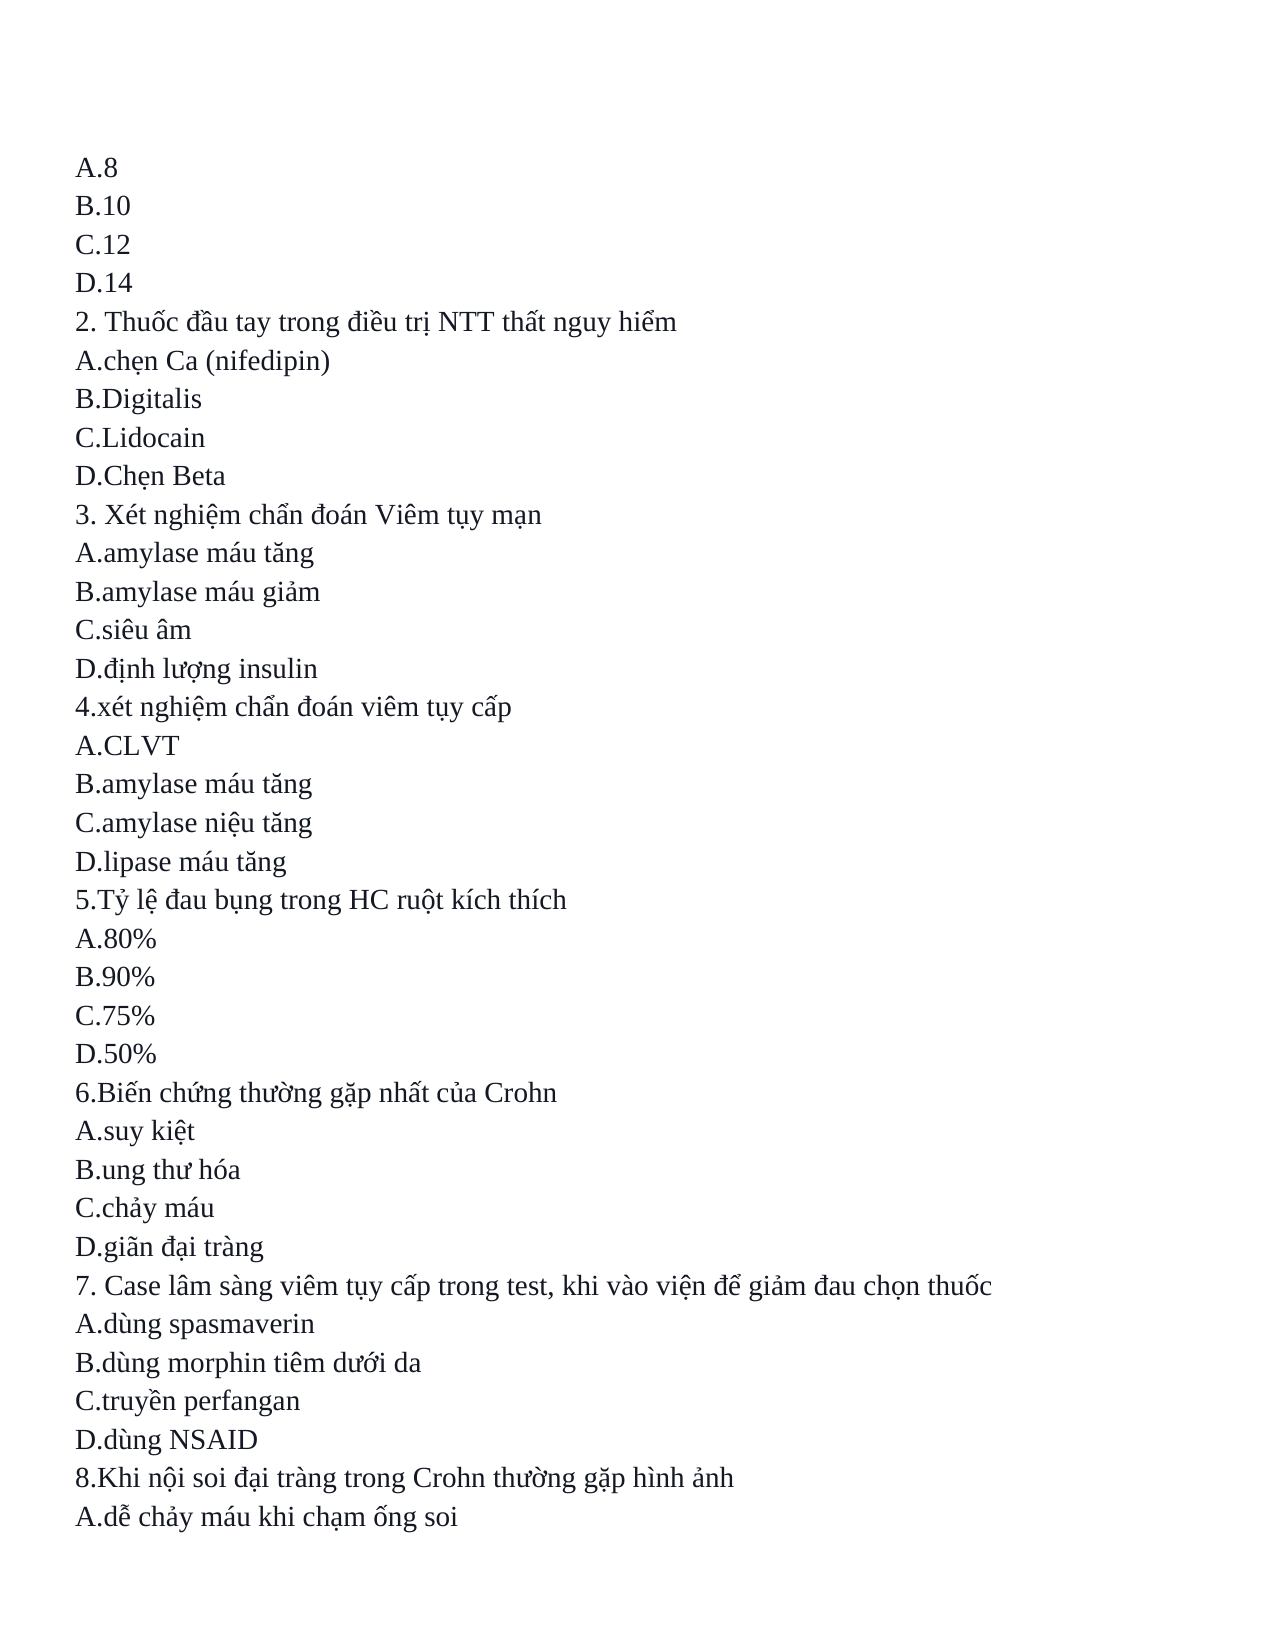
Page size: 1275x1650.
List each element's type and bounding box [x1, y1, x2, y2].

text [75, 150, 1200, 1532]
